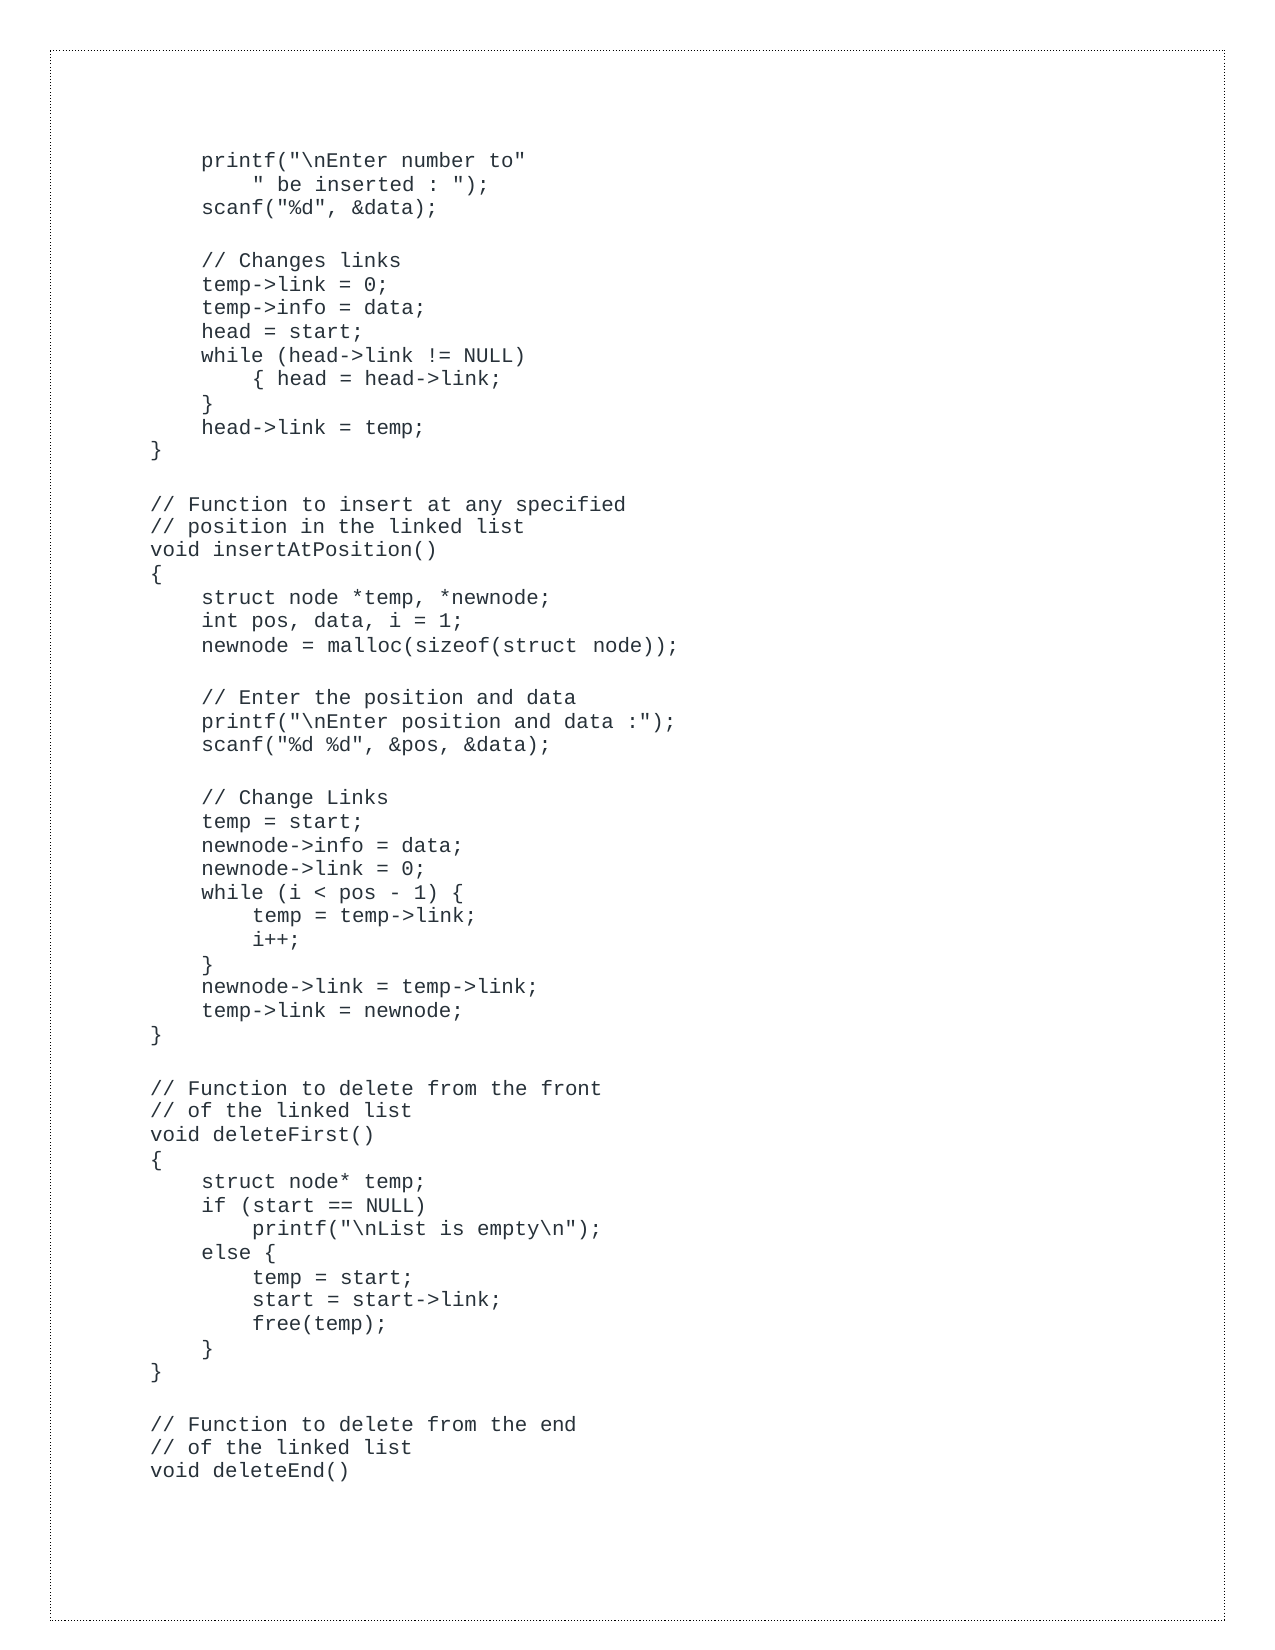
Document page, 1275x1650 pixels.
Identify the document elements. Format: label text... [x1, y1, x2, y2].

text struct node* temp; if (start == NULL) [201, 1171, 442, 1218]
text } [150, 1024, 1187, 1047]
text printf("\nEnter number to" " be inserted : "); [201, 150, 531, 197]
text printf("\nList is empty\n"); else { [201, 1218, 633, 1266]
text scanf("%d", &data); [201, 197, 1187, 221]
text // Enter the position and data printf("\nEnter position and data :"); scanf("%d %d", &pos, &data); [201, 687, 684, 758]
text } [201, 1337, 1187, 1360]
text // of the linked list void deleteEnd() [150, 1437, 455, 1484]
text // Function to insert at any specified [150, 492, 1187, 516]
text temp = temp->link; i++; [252, 906, 493, 953]
text } [150, 439, 1187, 463]
text while (head->link != NULL) { head = head->link; [201, 345, 595, 392]
text // Function to delete from the front [150, 1077, 1187, 1100]
text } [201, 953, 1187, 976]
text { [150, 1148, 1187, 1171]
text // of the linked list void deleteFirst() [150, 1100, 455, 1148]
text start = start->link; free(temp); [252, 1289, 633, 1337]
text newnode->link = temp->link; temp->link = newnode; [201, 976, 544, 1024]
text struct node *temp, *newnode; int pos, data, i = 1; [201, 587, 568, 634]
text // Changes links temp->link = 0; temp->info = data; head = start; [201, 250, 429, 345]
text head->link = temp; [201, 416, 1187, 439]
text // Change Links temp = start; [201, 787, 395, 834]
text newnode->info = data; newnode->link = 0; while (i < pos - 1) { [201, 834, 469, 906]
text // position in the linked list void insertAtPosition() [150, 516, 544, 563]
text temp = start; [252, 1266, 1187, 1289]
text } [150, 1360, 1187, 1384]
text { [150, 563, 1187, 587]
text } [201, 392, 1187, 416]
text newnode = malloc(sizeof(struct node)); [201, 634, 1187, 658]
text // Function to delete from the end [150, 1413, 1187, 1437]
